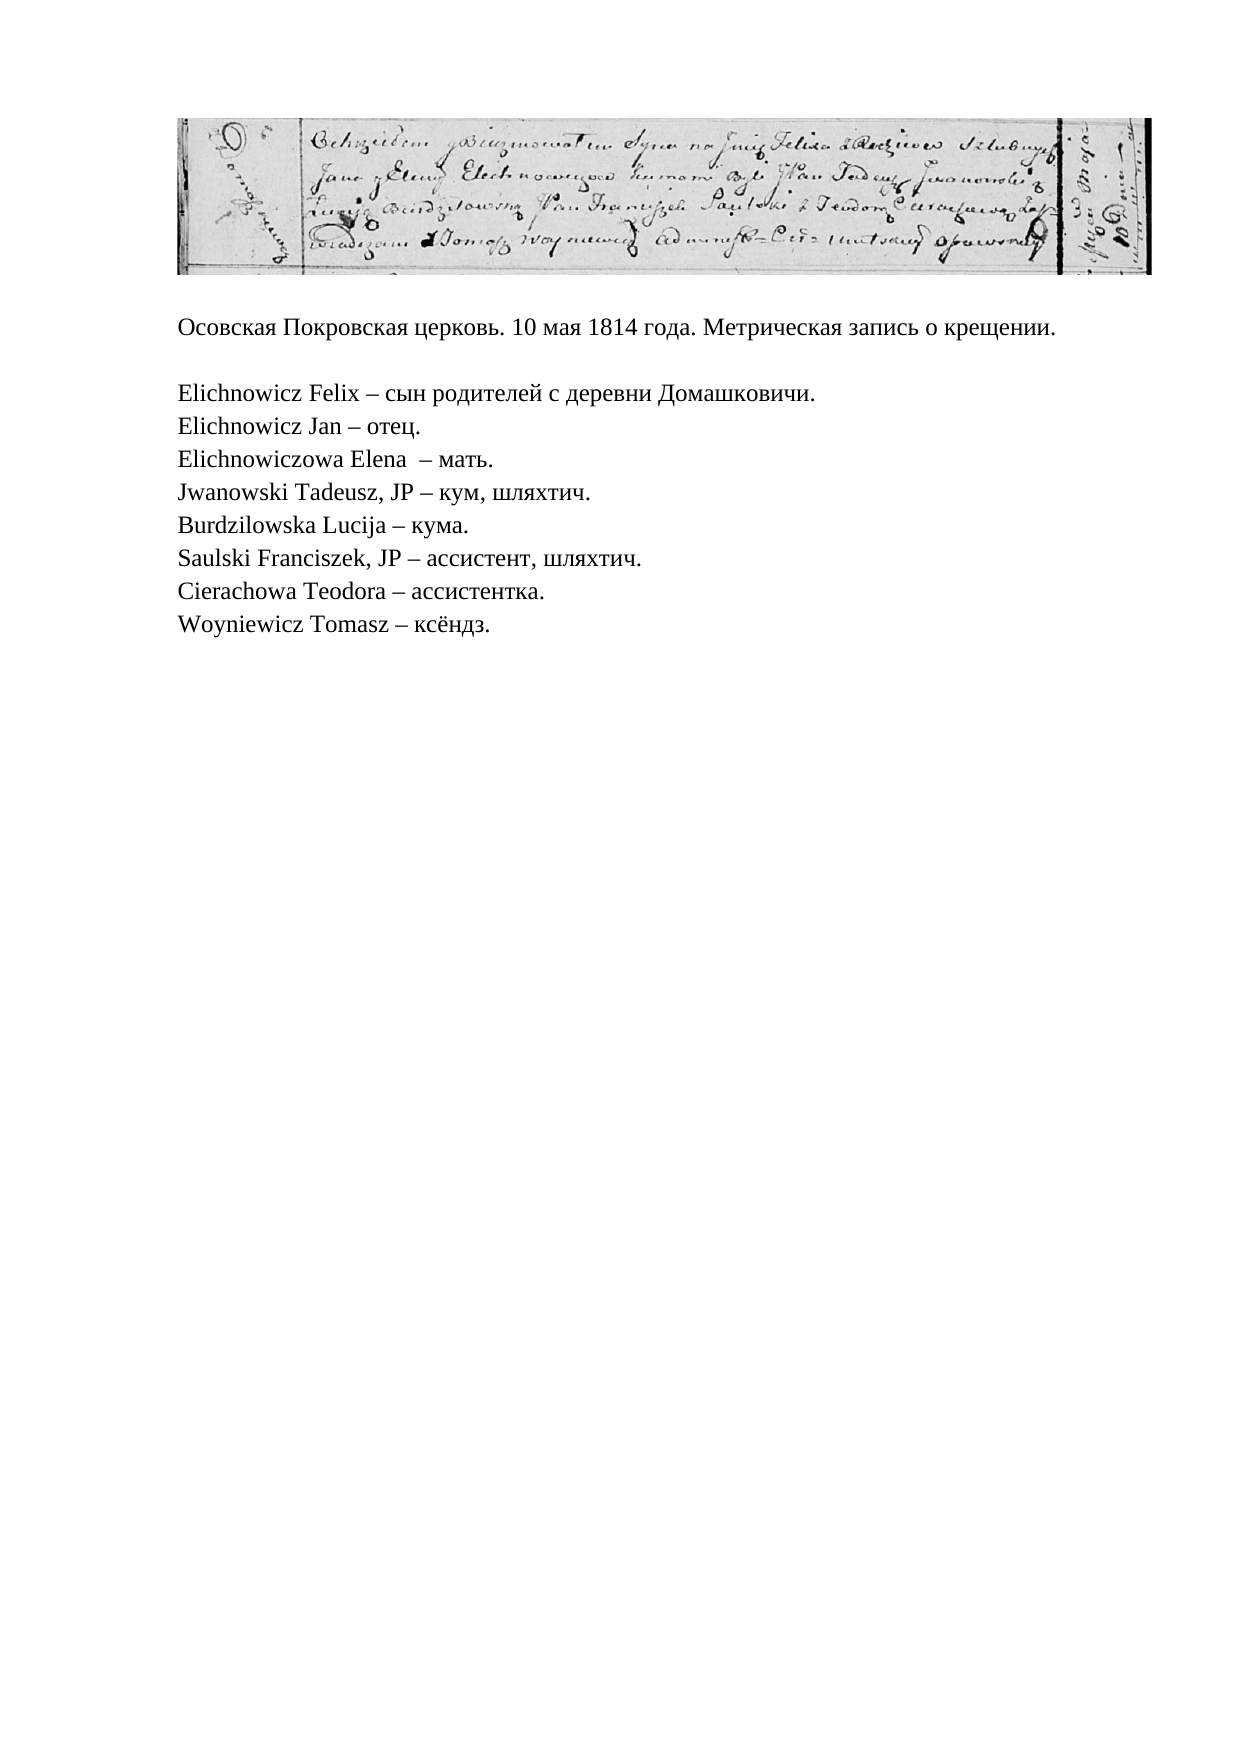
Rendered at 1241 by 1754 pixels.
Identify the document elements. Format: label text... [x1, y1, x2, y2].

text Burdzilowska Lucija – кума. [177, 510, 1152, 539]
picture [177, 118, 1152, 275]
text Осовская Покровская церковь. 10 мая 1814 года. Метрическая запись о крещении. [177, 312, 1152, 341]
text Elichnowicz Jan – отец. [177, 411, 1152, 440]
text Jwanowski Tadeusz, JP – кум, шляхтич. [177, 477, 1152, 506]
text Elichnowiczowa Elena – мать. [177, 444, 1152, 473]
text Saulski Franciszek, JP – ассистент, шляхтич. [177, 543, 1152, 572]
text Cierachowa Teodora – ассистентка. [177, 576, 1152, 605]
text Woyniewicz Tomasz – ксёндз. [177, 609, 1152, 638]
text Elichnowicz Felix – сын родителей с деревни Домашковичи. [177, 378, 1152, 407]
